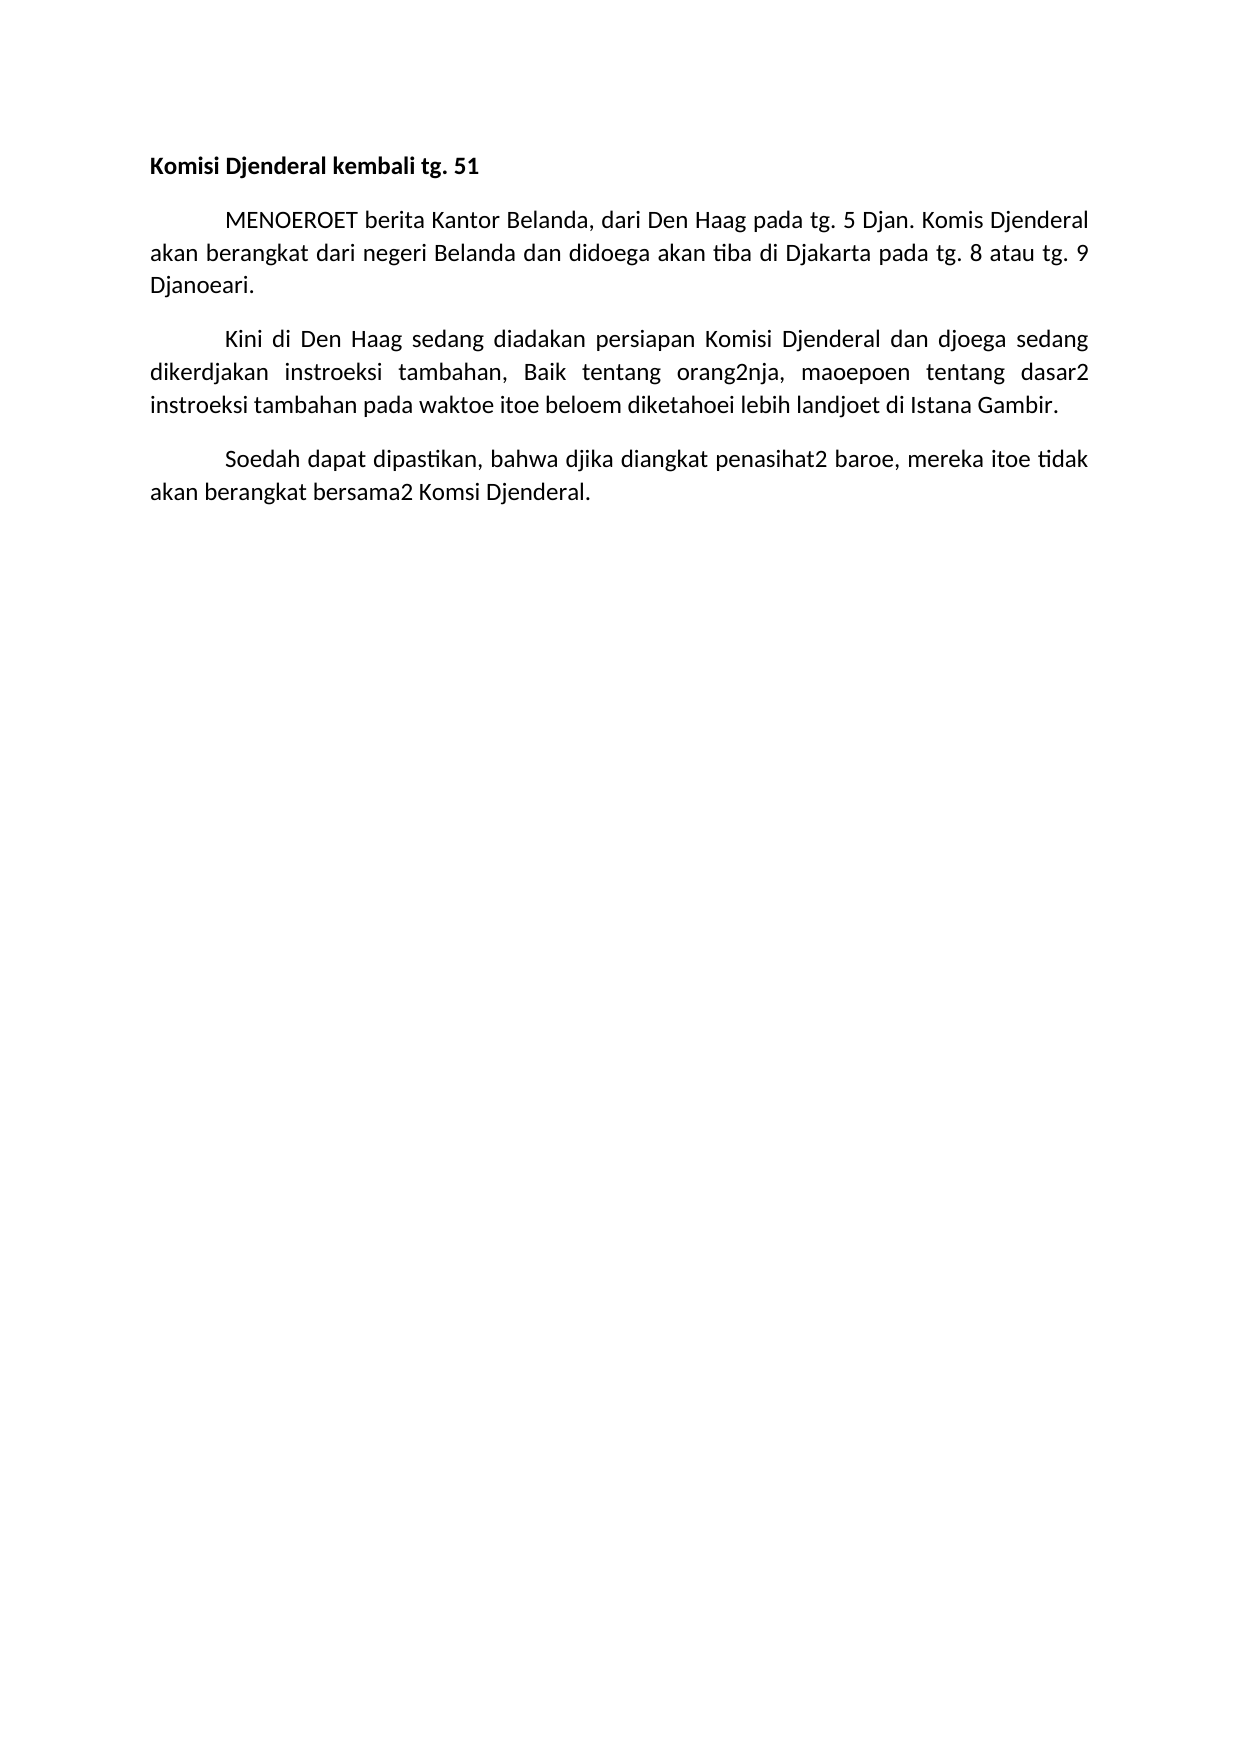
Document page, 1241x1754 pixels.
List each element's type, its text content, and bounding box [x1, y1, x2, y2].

text Soedah dapat dipastikan, bahwa djika diangkat penasihat2 baroe, mereka itoe tidak akan berangkat bersama2 Komsi Djenderal. [150, 443, 1090, 506]
text MENOEROET berita Kantor Belanda, dari Den Haag pada tg. 5 Djan. Komis Djenderal akan berangkat dari negeri Belanda dan didoega akan tiba di Djakarta pada tg. 8 atau tg. 9 Djanoeari. [150, 204, 1090, 300]
text Komisi Djenderal kembali tg. 51 [150, 150, 1090, 181]
text Kini di Den Haag sedang diadakan persiapan Komisi Djenderal dan djoega sedang dikerdjakan instroeksi tambahan, Baik tentang orang2nja, maoepoen tentang dasar2 instroeksi tambahan pada waktoe itoe beloem diketahoei lebih landjoet di Istana Gambir. [150, 323, 1090, 420]
